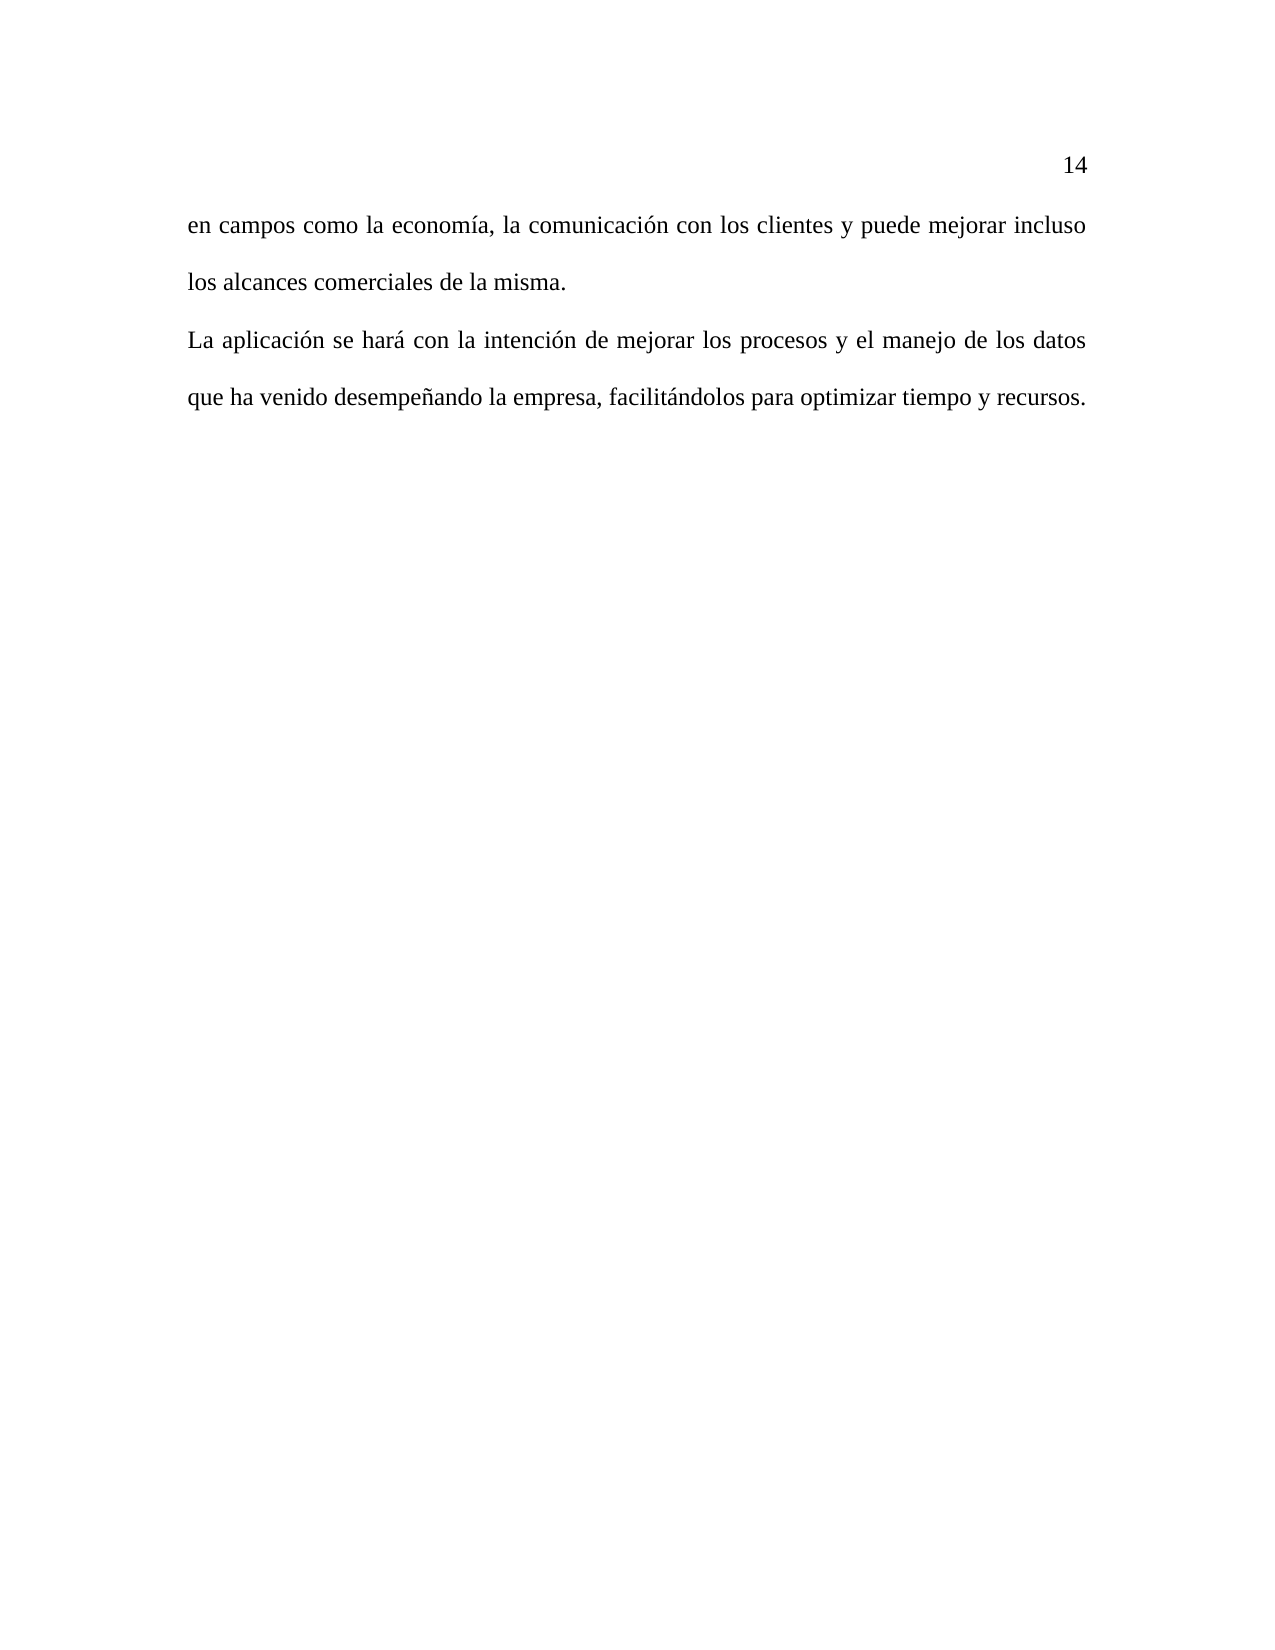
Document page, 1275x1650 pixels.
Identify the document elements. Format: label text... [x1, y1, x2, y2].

text La aplicación se hará con la intención de mejorar los procesos y el manejo de los datos que ha venido desempeñando la empresa, facilitándolos para optimizar tiempo y recursos. [187, 325, 1087, 411]
